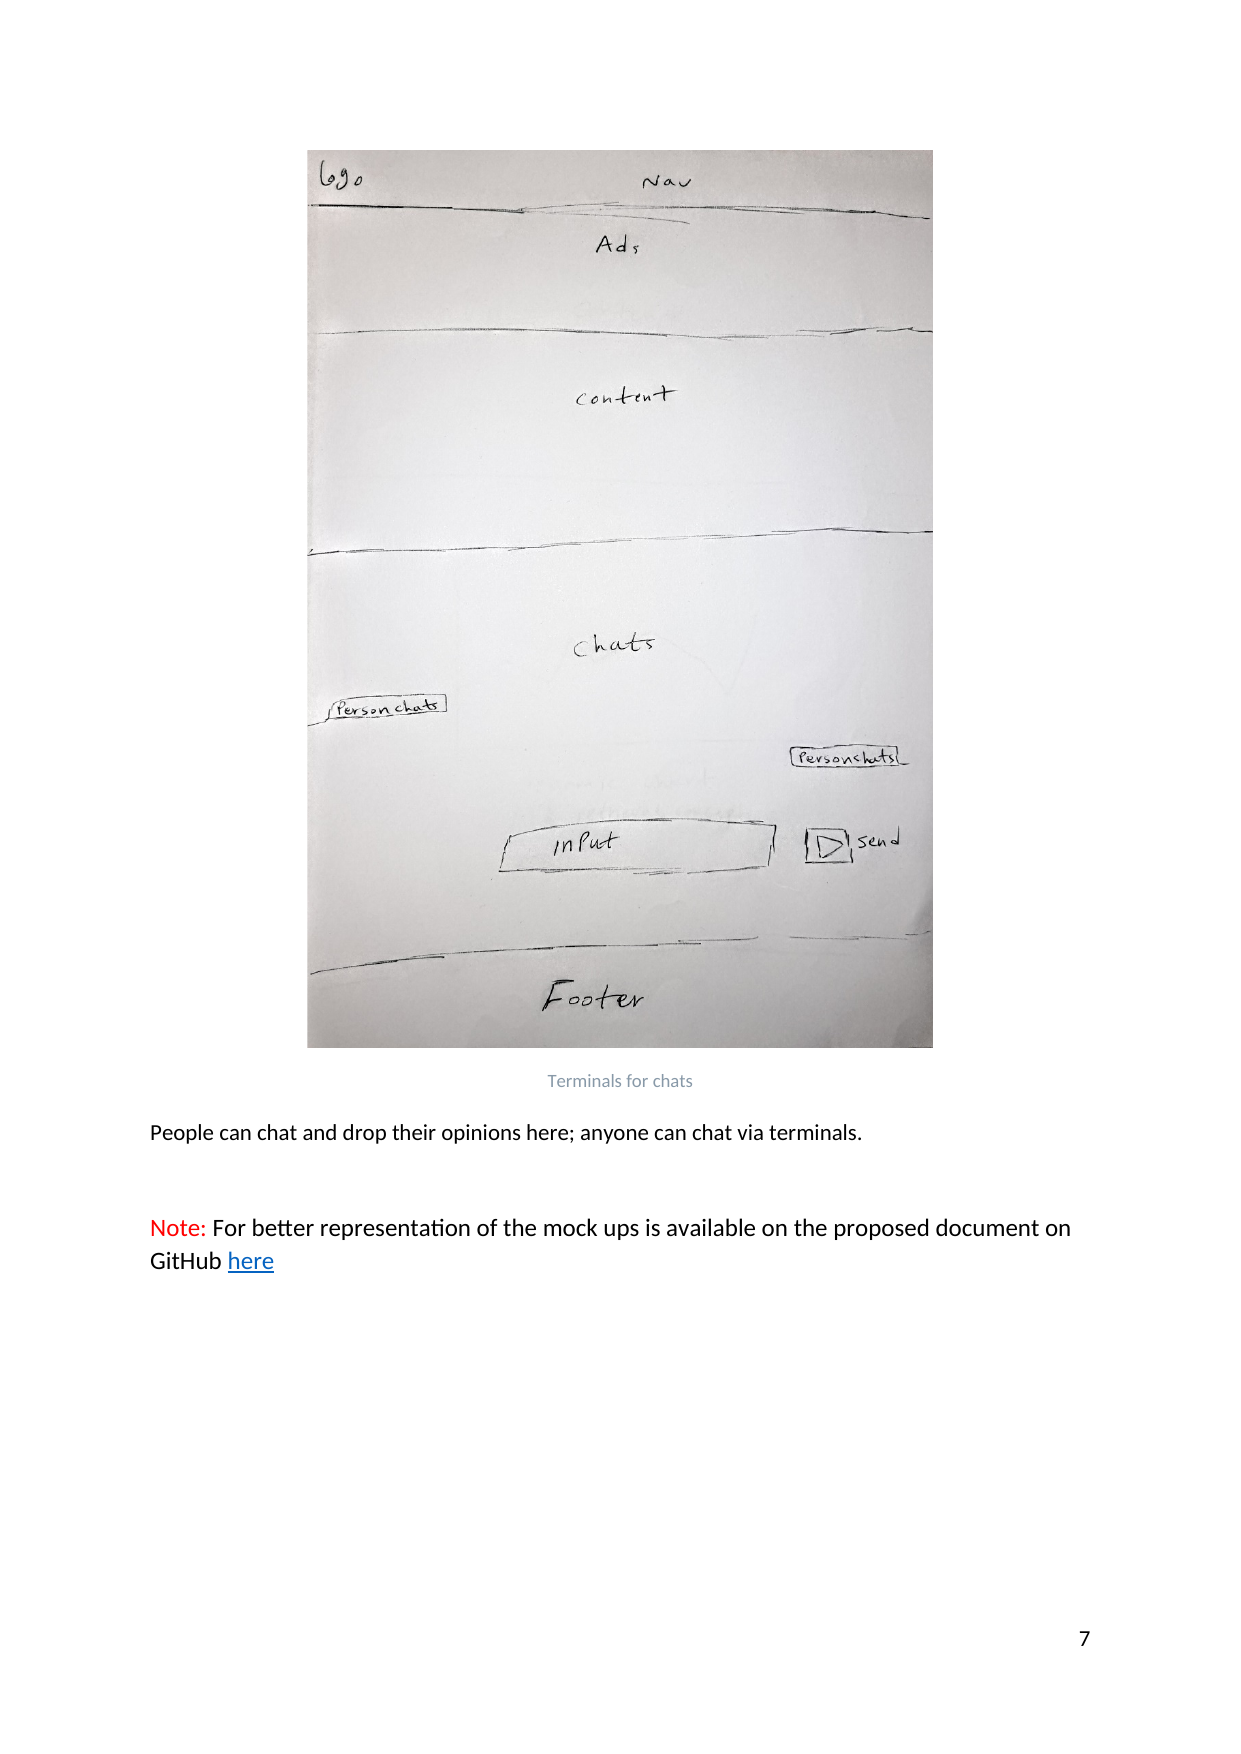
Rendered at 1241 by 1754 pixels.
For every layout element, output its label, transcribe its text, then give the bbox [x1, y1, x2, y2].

text Note: For better representation of the mock ups is available on the proposed document on GitHub here [150, 1213, 1090, 1276]
text Terminals for chats [150, 1064, 1090, 1092]
text People can chat and drop their opinions here; anyone can chat via terminals. [150, 1109, 1090, 1146]
picture [307, 150, 933, 1048]
